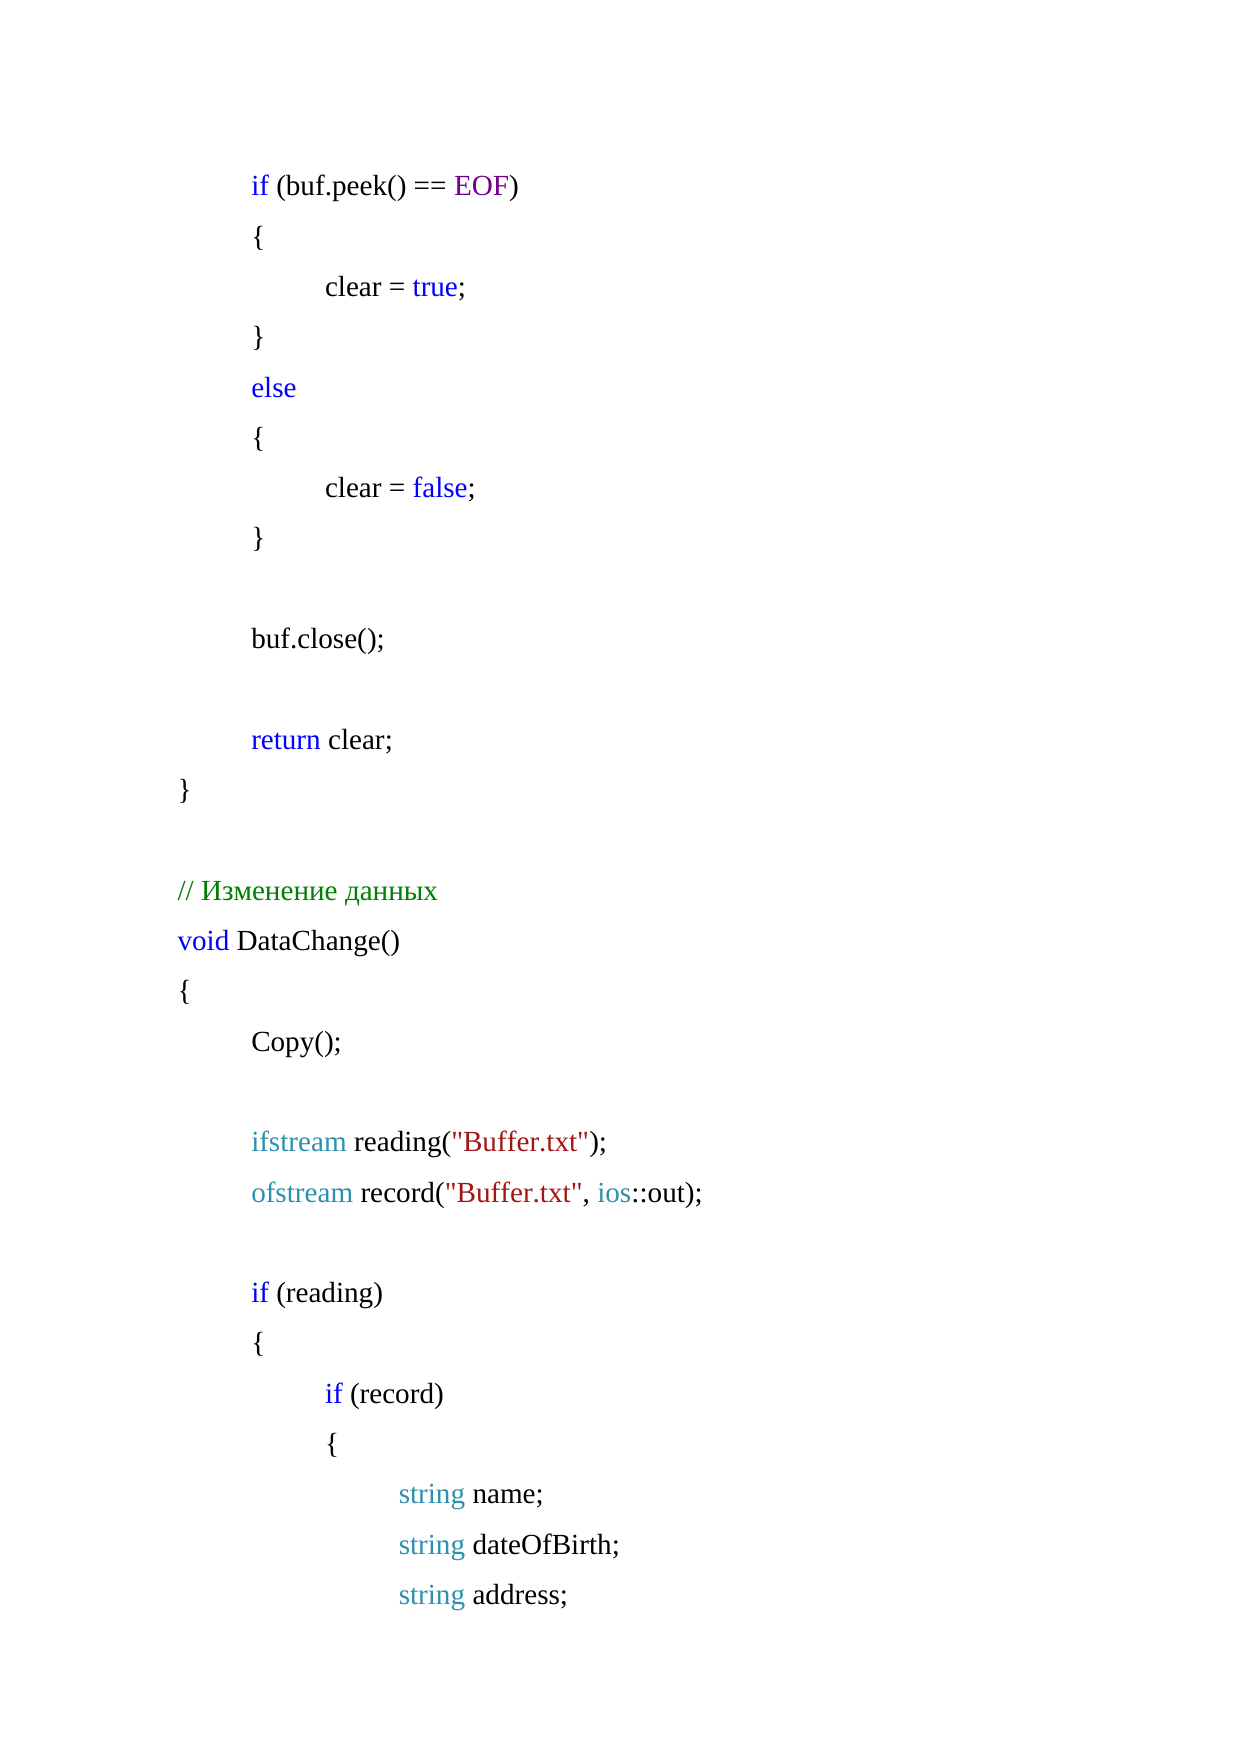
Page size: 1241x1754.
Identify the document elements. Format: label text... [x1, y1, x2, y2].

text Copy(); [177, 1024, 1152, 1057]
text } [177, 319, 1152, 353]
text { [177, 973, 1152, 1007]
text if (reading) [177, 1275, 1152, 1309]
text else [177, 370, 1152, 403]
text { [177, 1326, 1152, 1359]
text buf.close(); [177, 621, 1152, 655]
text string name; [177, 1477, 1152, 1510]
text void DataChange() [177, 923, 1152, 957]
text string address; [177, 1577, 1152, 1611]
text ofstream record("Buffer.txt", ios::out); [177, 1175, 1152, 1208]
text clear = true; [177, 269, 1152, 303]
text { [177, 420, 1152, 453]
text { [177, 219, 1152, 252]
text ifstream reading("Buffer.txt"); [177, 1124, 1152, 1158]
text clear = false; [177, 470, 1152, 504]
text if (record) [177, 1376, 1152, 1409]
text } [177, 772, 1152, 806]
text { [177, 1426, 1152, 1460]
text return clear; [177, 722, 1152, 755]
text } [177, 521, 1152, 554]
text string dateOfBirth; [177, 1527, 1152, 1560]
text if (buf.peek() == EOF) [177, 168, 1152, 202]
text // Изменение данных [177, 873, 1152, 906]
